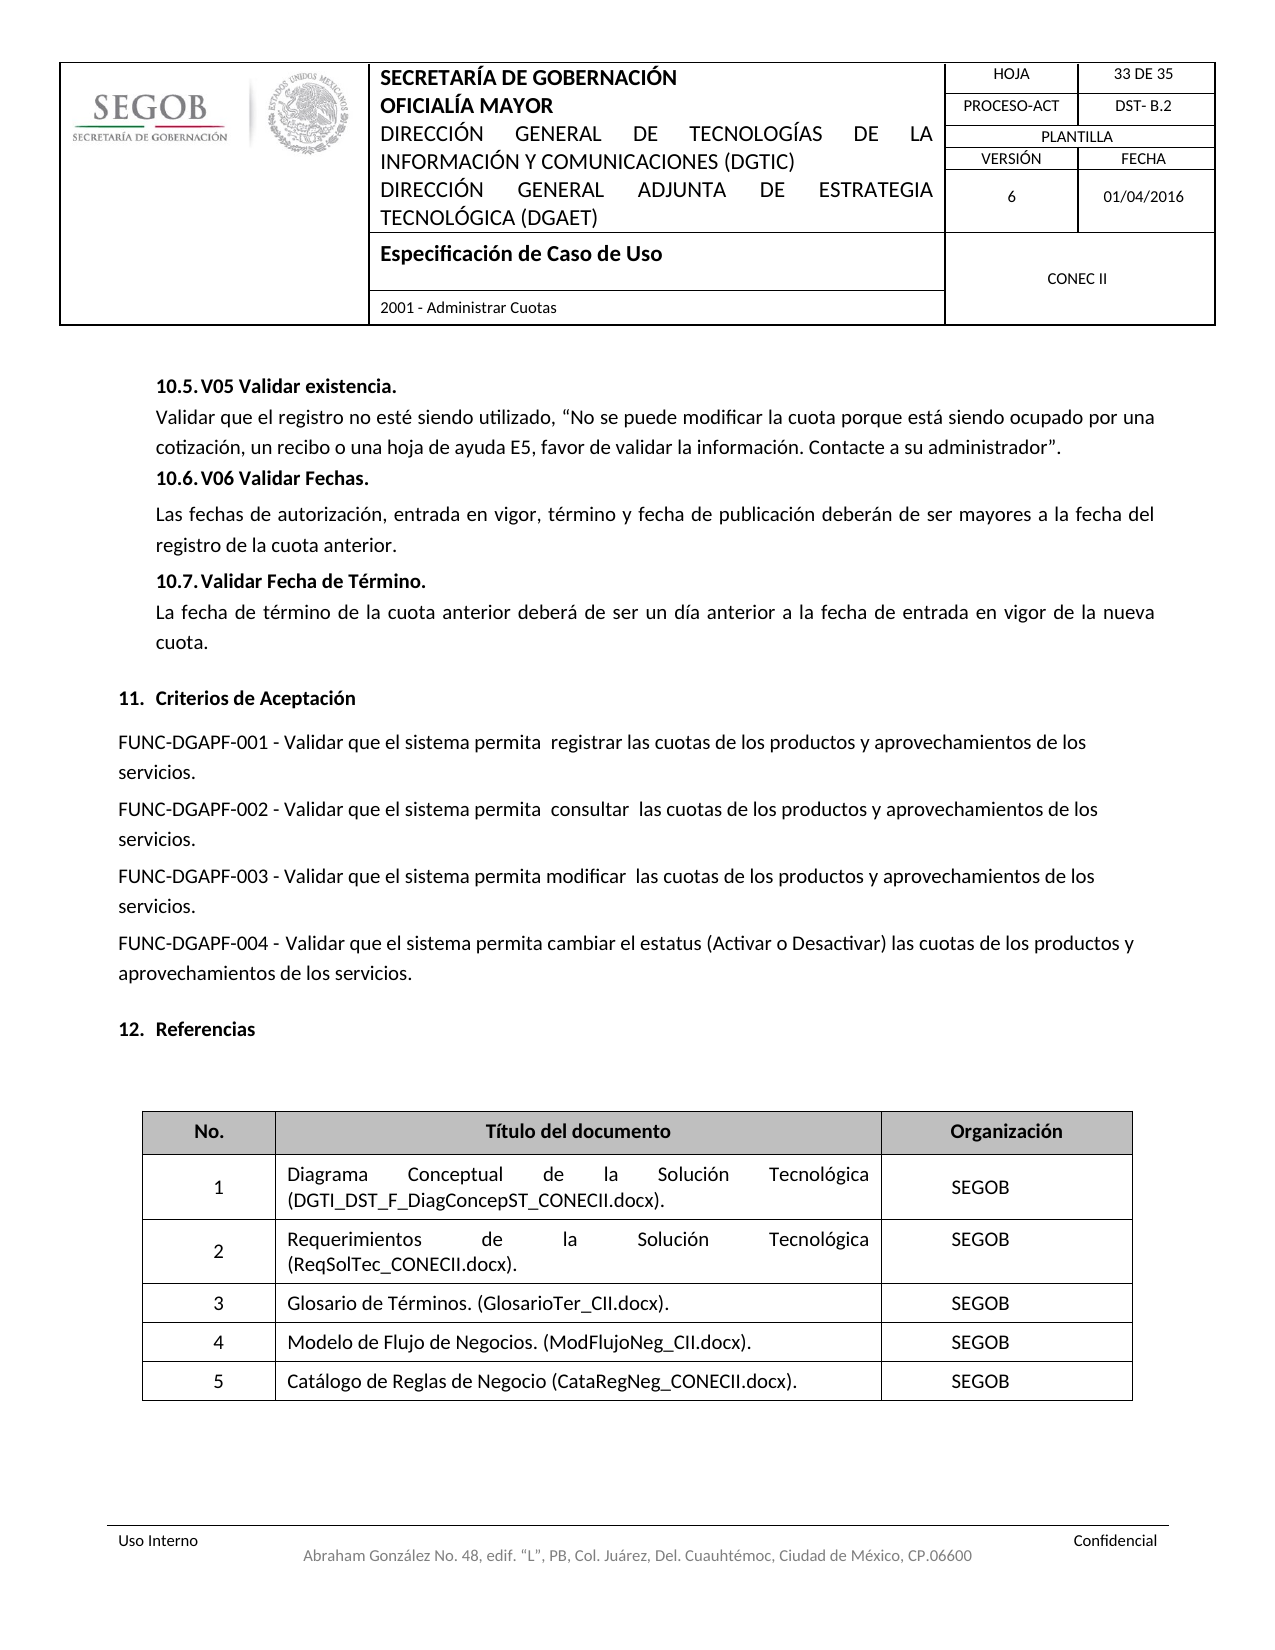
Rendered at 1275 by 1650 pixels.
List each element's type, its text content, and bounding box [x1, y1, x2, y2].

list Referencias [118, 1016, 1157, 1041]
list Validar Fecha de Término. [156, 568, 1157, 594]
table_cell 4 [143, 1323, 275, 1361]
list V06 Validar Fechas. [156, 465, 1157, 490]
text Las fechas de autorización, entrada en vigor, término y fecha de publicación deberán de ser mayores a la fecha del registro de la cuota anterior. [156, 501, 1157, 557]
text FUNC-DGAPF-001 - Validar que el sistema permita registrar las cuotas de los productos y aprovechamientos de los servicios. [118, 729, 1157, 785]
table_header Organización [882, 1112, 1132, 1154]
picture [72, 71, 353, 175]
list Criterios de Aceptación [118, 685, 1157, 710]
table_cell 5 [143, 1362, 275, 1400]
table_cell Requerimientos de la Solución Tecnológica (ReqSolTec_CONECII.docx). [276, 1220, 881, 1283]
table_cell SEGOB [882, 1323, 1132, 1361]
table_cell 1 [143, 1155, 275, 1219]
table_cell Glosario de Términos. (GlosarioTer_CII.docx). [276, 1284, 881, 1322]
table_header Título del documento [276, 1112, 881, 1154]
text FUNC-DGAPF-003 - Validar que el sistema permita modificar las cuotas de los productos y aprovechamientos de los servicios. [118, 863, 1157, 919]
table_cell 3 [143, 1284, 275, 1322]
text FUNC-DGAPF-002 - Validar que el sistema permita consultar las cuotas de los productos y aprovechamientos de los servicios. [118, 796, 1157, 852]
list La fecha de término de la cuota anterior deberá de ser un día anterior a la fecha de entrada en vigor de la nueva cuota. [156, 599, 1157, 655]
table_cell SEGOB [882, 1220, 1132, 1283]
table_header No. [143, 1112, 275, 1154]
table_cell Modelo de Flujo de Negocios. (ModFlujoNeg_CII.docx). [276, 1323, 881, 1361]
table_cell 2 [143, 1220, 275, 1283]
table_cell SEGOB [882, 1362, 1132, 1400]
list V05 Validar existencia. [156, 373, 1157, 399]
table_cell SEGOB [882, 1155, 1132, 1219]
list Validar que el registro no esté siendo utilizado, “No se puede modificar la cuota porque está siendo ocupado por una cotización, un recibo o una hoja de ayuda E5, favor de validar la información. Contacte a su administrador”. [156, 404, 1157, 460]
text FUNC-DGAPF-004 - Validar que el sistema permita cambiar el estatus (Activar o Desactivar) las cuotas de los productos y aprovechamientos de los servicios. [118, 930, 1157, 986]
table_cell Catálogo de Reglas de Negocio (CataRegNeg_CONECII.docx). [276, 1362, 881, 1400]
table_cell SEGOB [882, 1284, 1132, 1322]
table_cell Diagrama Conceptual de la Solución Tecnológica (DGTI_DST_F_DiagConcepST_CONECII.docx). [276, 1155, 881, 1219]
